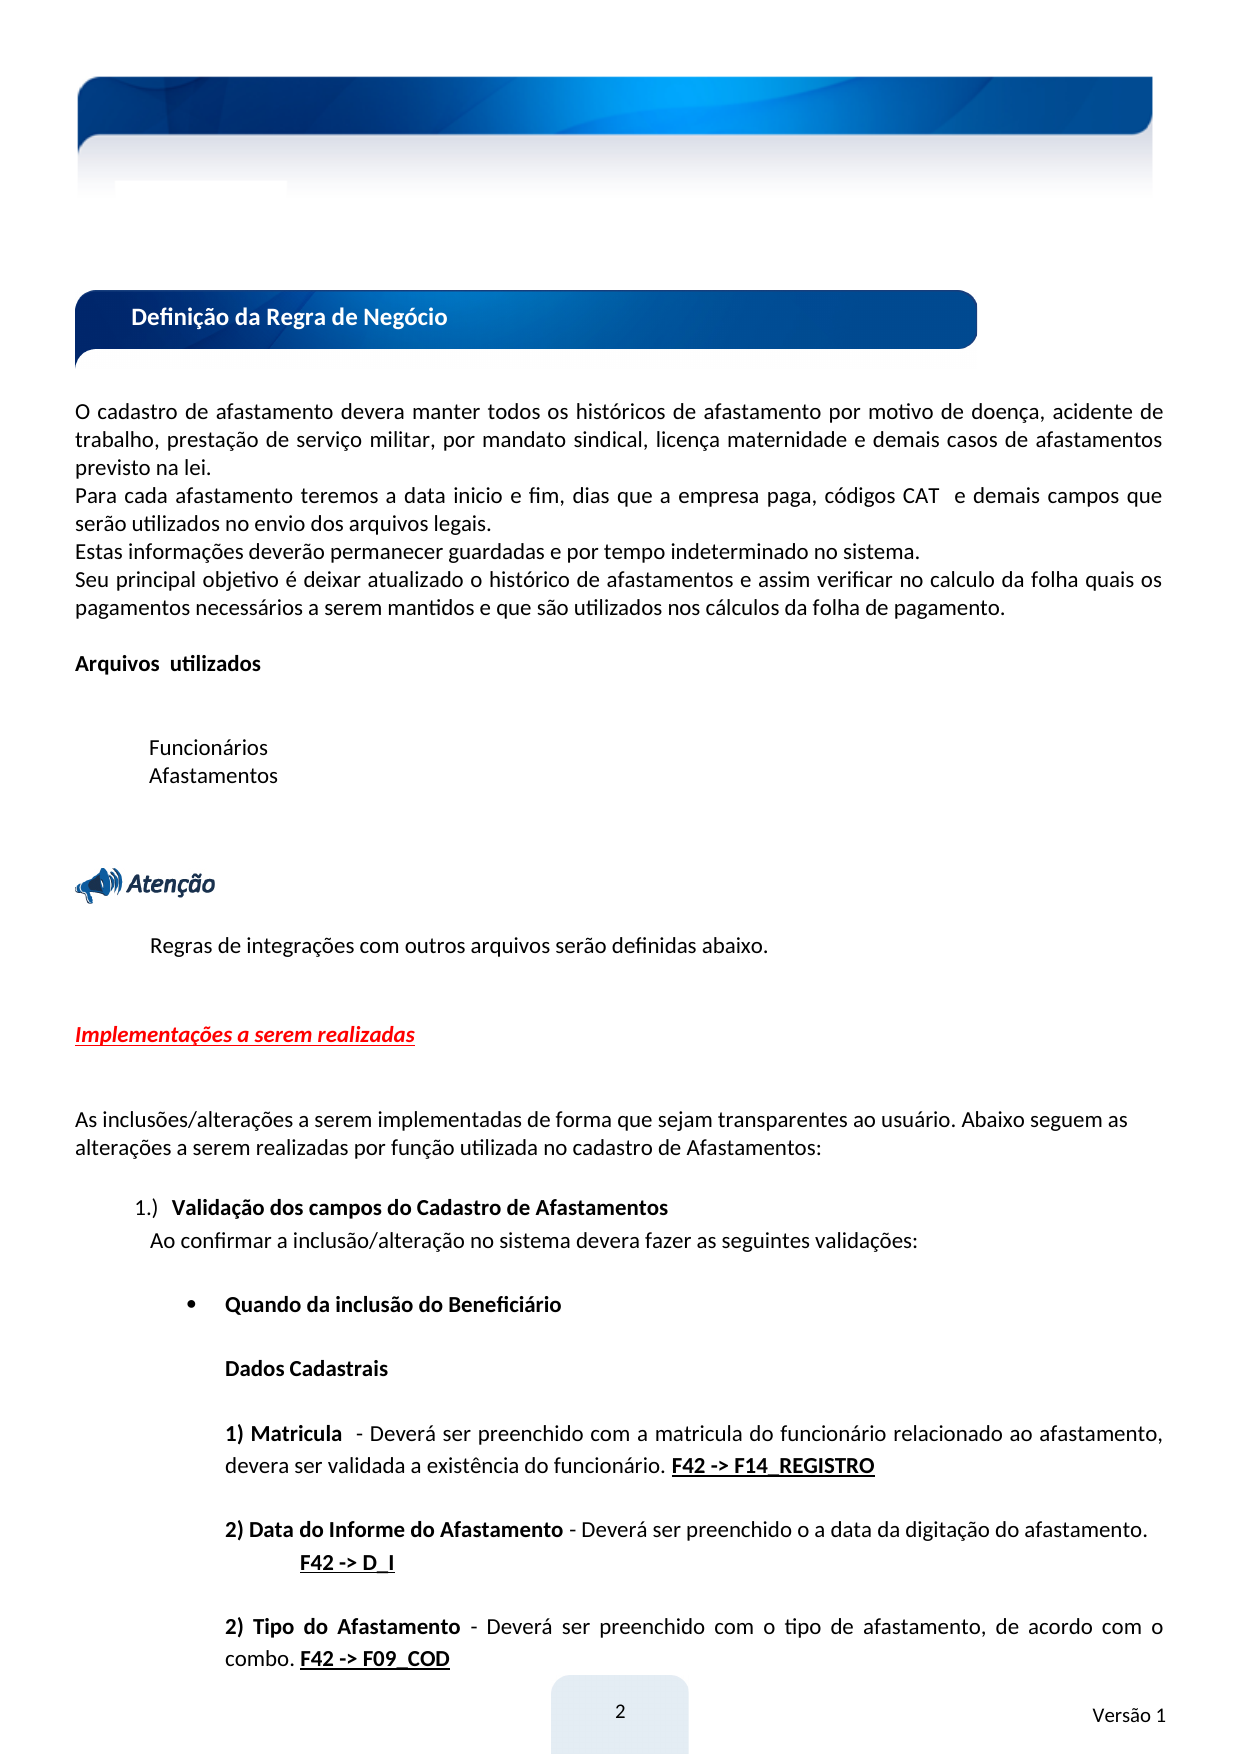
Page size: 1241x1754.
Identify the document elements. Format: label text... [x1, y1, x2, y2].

picture [75, 75, 1164, 263]
text Seu principal objetivo é deixar atualizado o histórico de afastamentos e assim verificar no calculo da folha quais os pagamentos necessários a serem mantidos e que são utilizados nos cálculos da folha de pagamento. [75, 565, 1165, 621]
text O cadastro de afastamento devera manter todos os históricos de afastamento por motivo de doença, acidente de trabalho, prestação de serviço militar, por mandato sindical, licença maternidade e demais casos de afastamentos previsto na lei. [75, 397, 1165, 481]
text Afastamentos [149, 761, 1165, 789]
picture [551, 1675, 689, 1754]
list 2) Data do Informe do Afastamento - Deverá ser preenchido o a data da digitação do afastamento. [225, 1515, 1165, 1543]
text As inclusões/alterações a serem implementadas de forma que sejam transparentes ao usuário. Abaixo seguem as alterações a serem realizadas por função utilizada no cadastro de Afastamentos: [75, 1105, 1165, 1161]
text Funcionários [149, 733, 1165, 761]
picture [75, 868, 215, 904]
text Regras de integrações com outros arquivos serão definidas abaixo. [75, 932, 1165, 959]
text Implementações a serem realizadas [75, 1021, 1165, 1048]
list Dados Cadastrais [225, 1354, 1165, 1382]
list Validação dos campos do Cadastro de Afastamentos [134, 1193, 1165, 1222]
text Para cada afastamento teremos a data inicio e fim, dias que a empresa paga, códigos CAT e demais campos que serão utilizados no envio dos arquivos legais. [75, 481, 1165, 537]
list 2) Tipo do Afastamento - Deverá ser preenchido com o tipo de afastamento, de acordo com o combo. F42 -> F09_COD [225, 1612, 1165, 1672]
text Estas informações deverão permanecer guardadas e por tempo indeterminado no sistema. [75, 537, 1165, 565]
list Quando da inclusão do Beneficiário [187, 1290, 1165, 1318]
list 1) Matricula - Deverá ser preenchido com a matricula do funcionário relacionado ao afastamento, devera ser validada a existência do funcionário. F42 -> F14_REGISTRO [225, 1419, 1165, 1479]
picture [75, 290, 978, 369]
list F42 -> D_I [225, 1548, 1165, 1576]
list Ao confirmar a inclusão/alteração no sistema devera fazer as seguintes validações: [150, 1226, 1165, 1254]
text Arquivos utilizados [75, 649, 1165, 677]
